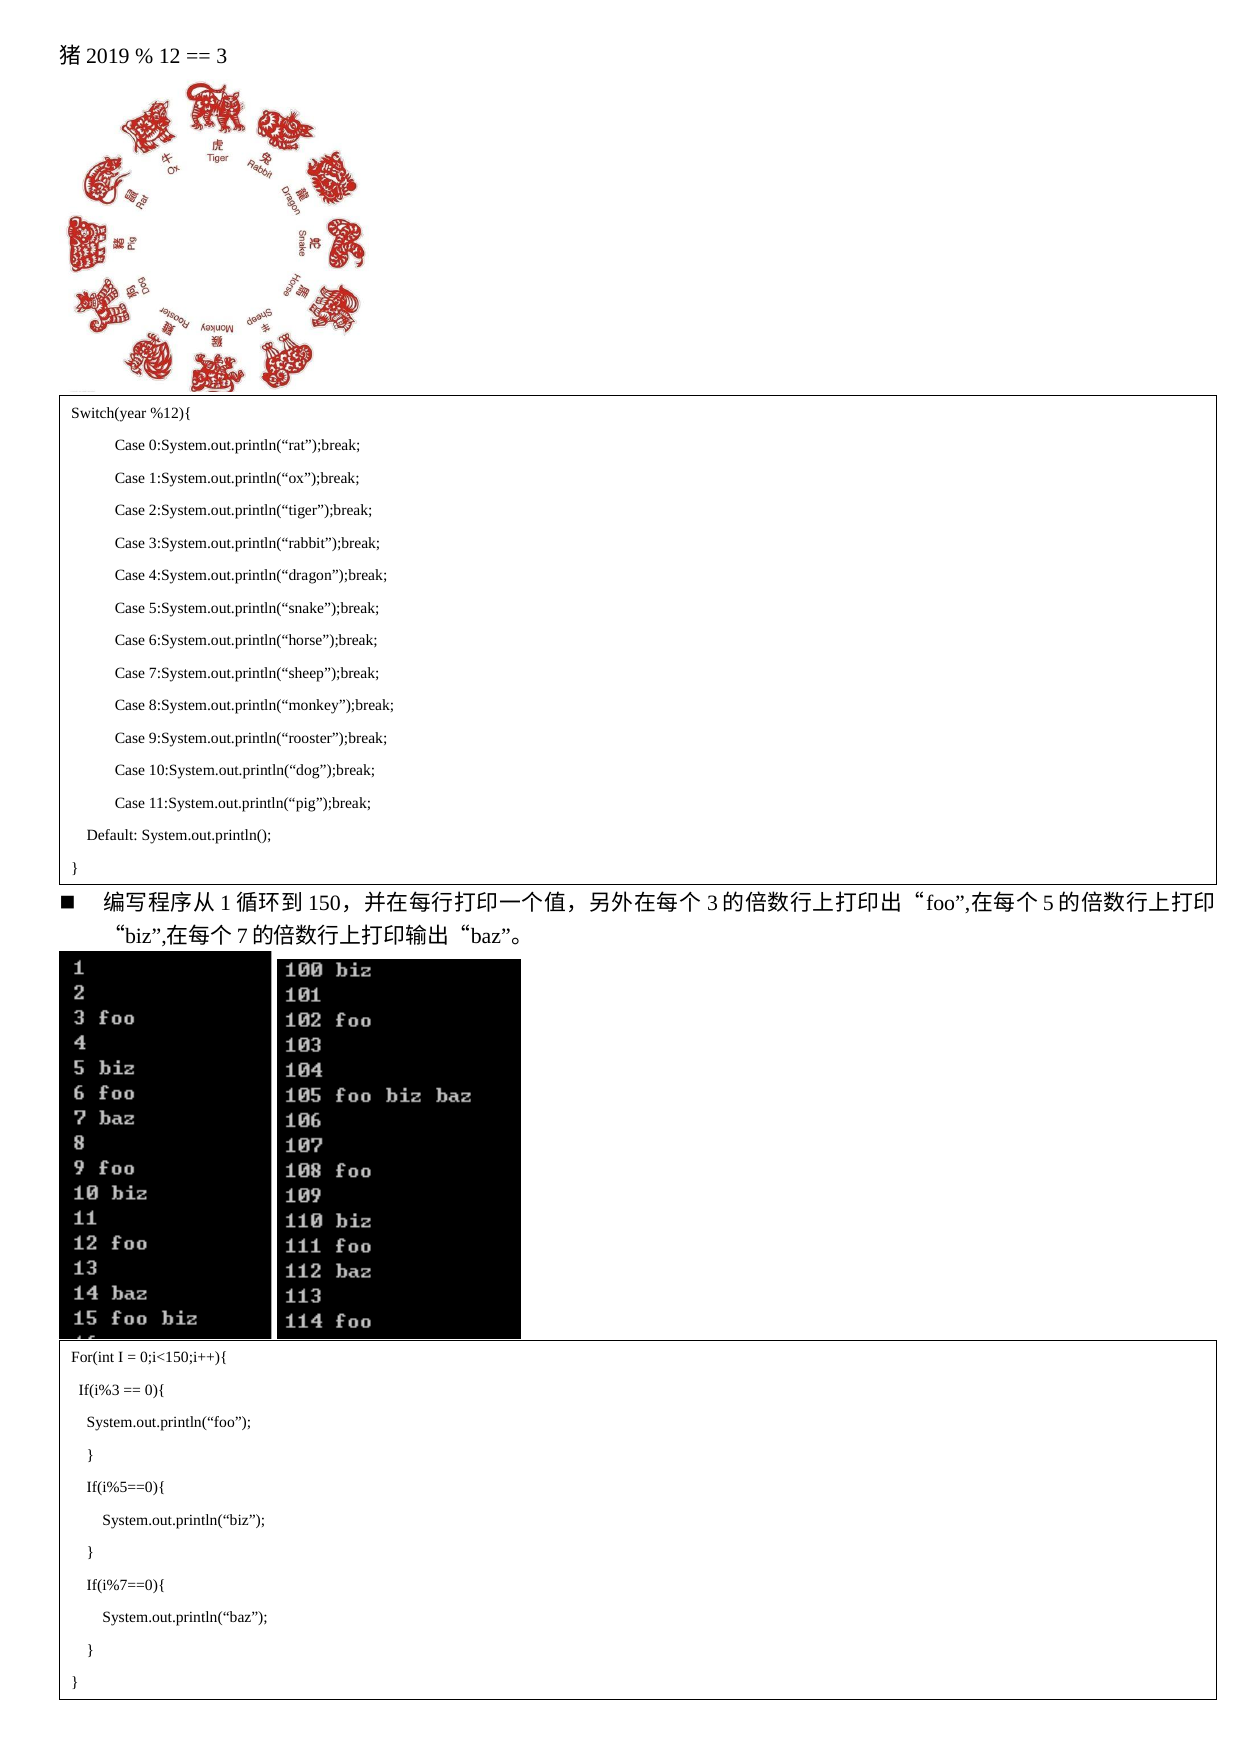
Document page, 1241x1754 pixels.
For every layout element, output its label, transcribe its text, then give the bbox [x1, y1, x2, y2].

table_header Switch(year %12){ Case 0:System.out.println(“rat”);break; Case 1:System.out.println(“ox”);break; Case 2:System.out.println(“tiger”);break; Case 3:System.out.println(“rabbit”);break; Case 4:System.out.println(“dragon”);break; Case 5:System.out.println(“snake”);break; Case 6:System.out.println(“horse”);break; Case 7:System.out.println(“sheep”);break; Case 8:System.out.println(“monkey”);break; Case 9:System.out.println(“rooster”);break; Case 10:System.out.println(“dog”);break; Case 11:System.out.println(“pig”);break; Default: System.out.println(); } [60, 396, 1216, 884]
table_header For(int I = 0;i<150;i++){ If(i%3 == 0){ System.out.println(“foo”); } If(i%5==0){ System.out.println(“biz”); } If(i%7==0){ System.out.println(“baz”); } } [60, 1341, 1216, 1698]
text 每年用一个动物代表：rat、ox、tiger、rabbit、dragon、snake、horse、sheep、monkey、rooster、dog、pig。提示：2019 年：猪 2019 % 12 == 3 [59, 38, 1217, 70]
list 编写程序从1循环到150，并在每行打印一个值，另外在每个3的倍数行上打印出“foo”,在每个5的倍数行上打印“biz”,在每个7的倍数行上打印输出“baz”。 [59, 885, 1217, 950]
picture [277, 959, 521, 1339]
picture [59, 951, 272, 1339]
picture [59, 70, 376, 392]
